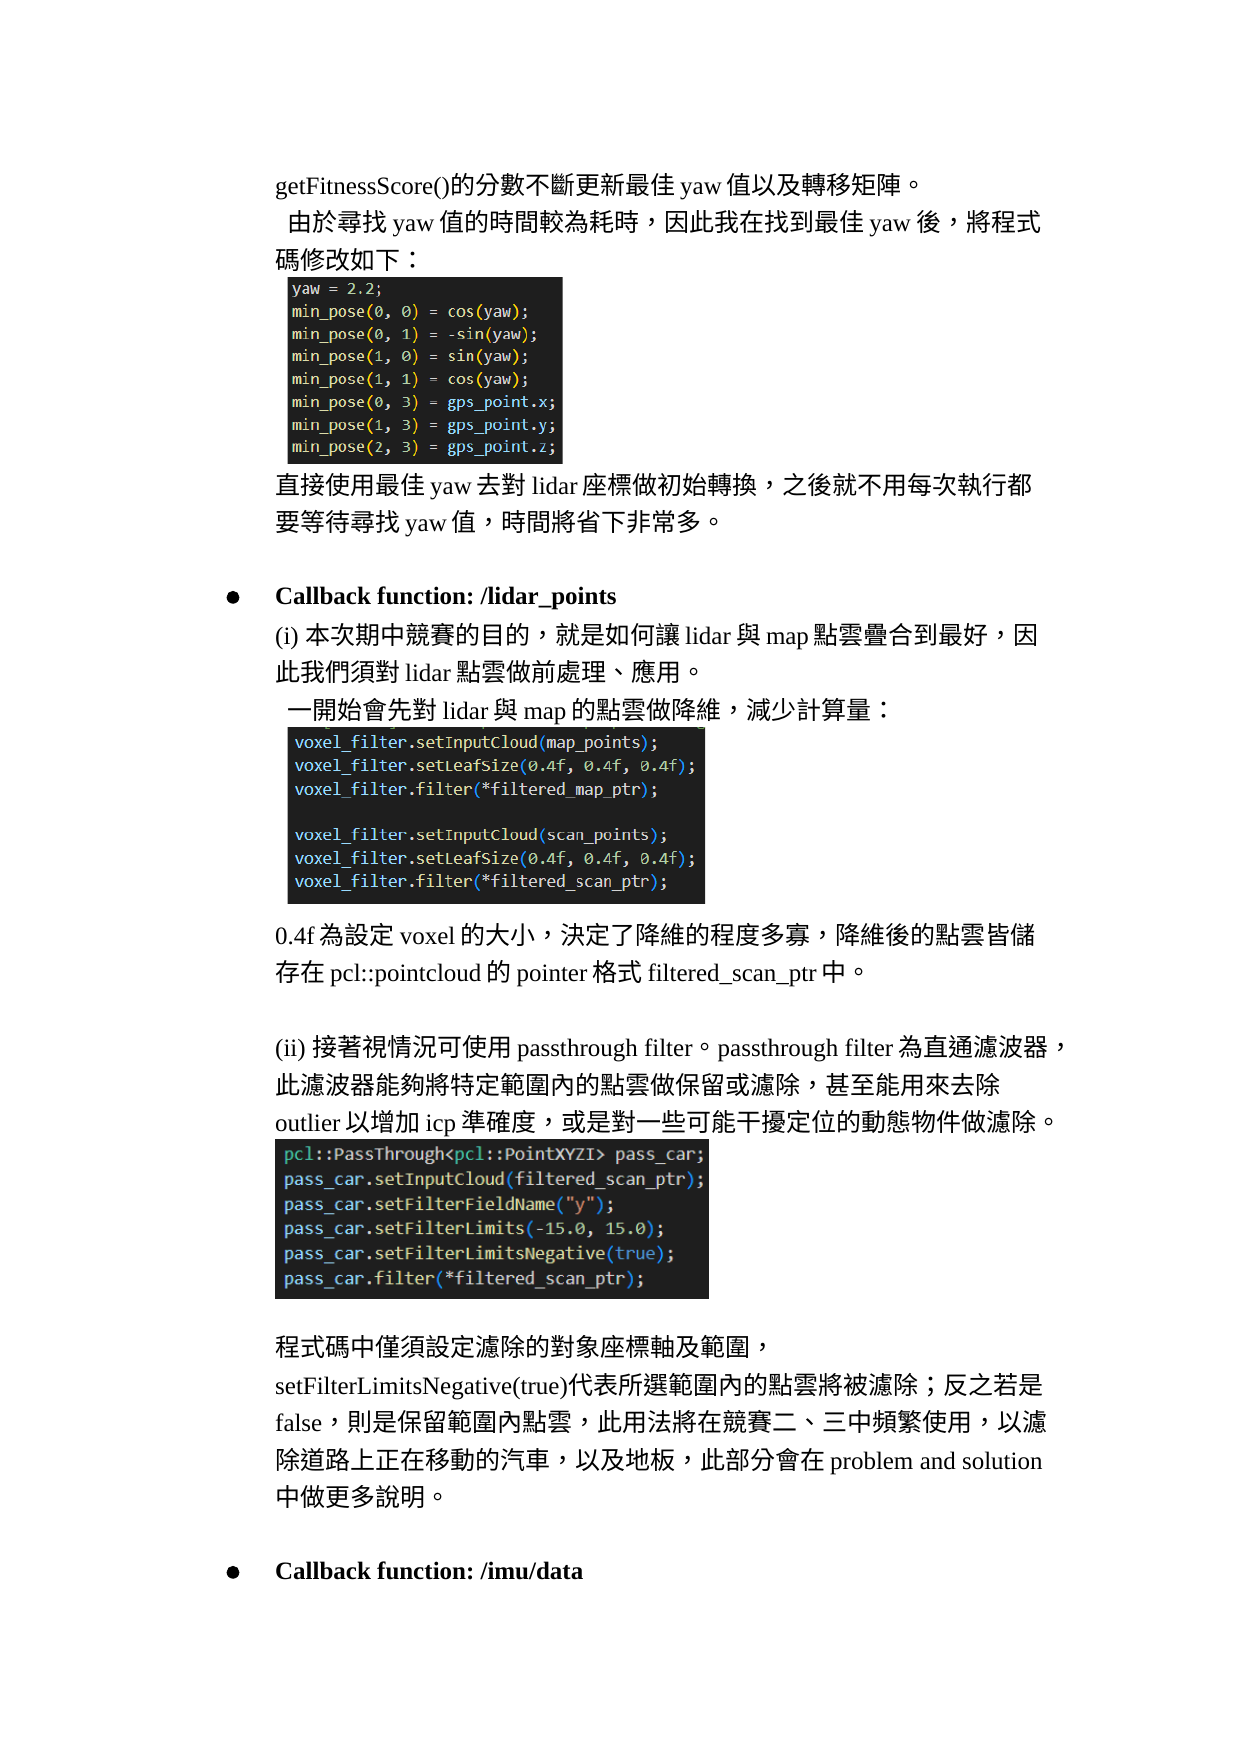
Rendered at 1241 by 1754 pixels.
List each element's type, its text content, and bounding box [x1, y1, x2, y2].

picture [287, 727, 705, 904]
list 由於尋找yaw值的時間較為耗時，因此我在找到最佳yaw後，將程式碼修改如下： [275, 202, 1053, 277]
list Callback function: /lidar_points [225, 577, 1053, 614]
list 0.4f為設定voxel的大小，決定了降維的程度多寡，降維後的點雲皆儲存在pcl::pointcloud的pointer格式filtered_scan_ptr中。 [275, 914, 1053, 989]
list (ii) 接著視情況可使用passthrough filter。passthrough filter為直通濾波器，此濾波器能夠將特定範圍內的點雲做保留或濾除，甚至能用來去除outlier以增加icp準確度，或是對一些可能干擾定位的動態物件做濾除。 [275, 1027, 1053, 1139]
list 直接使用最佳yaw去對lidar座標做初始轉換，之後就不用每次執行都要等待尋找yaw值，時間將省下非常多。 [275, 464, 1053, 539]
list 一開始會先對lidar與map的點雲做降維，減少計算量： [275, 689, 1053, 727]
picture [287, 277, 563, 464]
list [275, 164, 1053, 202]
list Callback function: /imu/data [225, 1552, 1053, 1589]
list setFilterLimitsNegative(true)代表所選範圍內的點雲將被濾除；反之若是false，則是保留範圍內點雲，此用法將在競賽二、三中頻繁使用，以濾除道路上正在移動的汽車，以及地板，此部分會在problem and solution中做更多說明。 [275, 1364, 1053, 1514]
list (i) 本次期中競賽的目的，就是如何讓lidar與map點雲疊合到最好，因此我們須對lidar點雲做前處理、應用。 [275, 614, 1053, 689]
list 程式碼中僅須設定濾除的對象座標軸及範圍， [275, 1327, 1053, 1364]
picture [275, 1139, 709, 1299]
